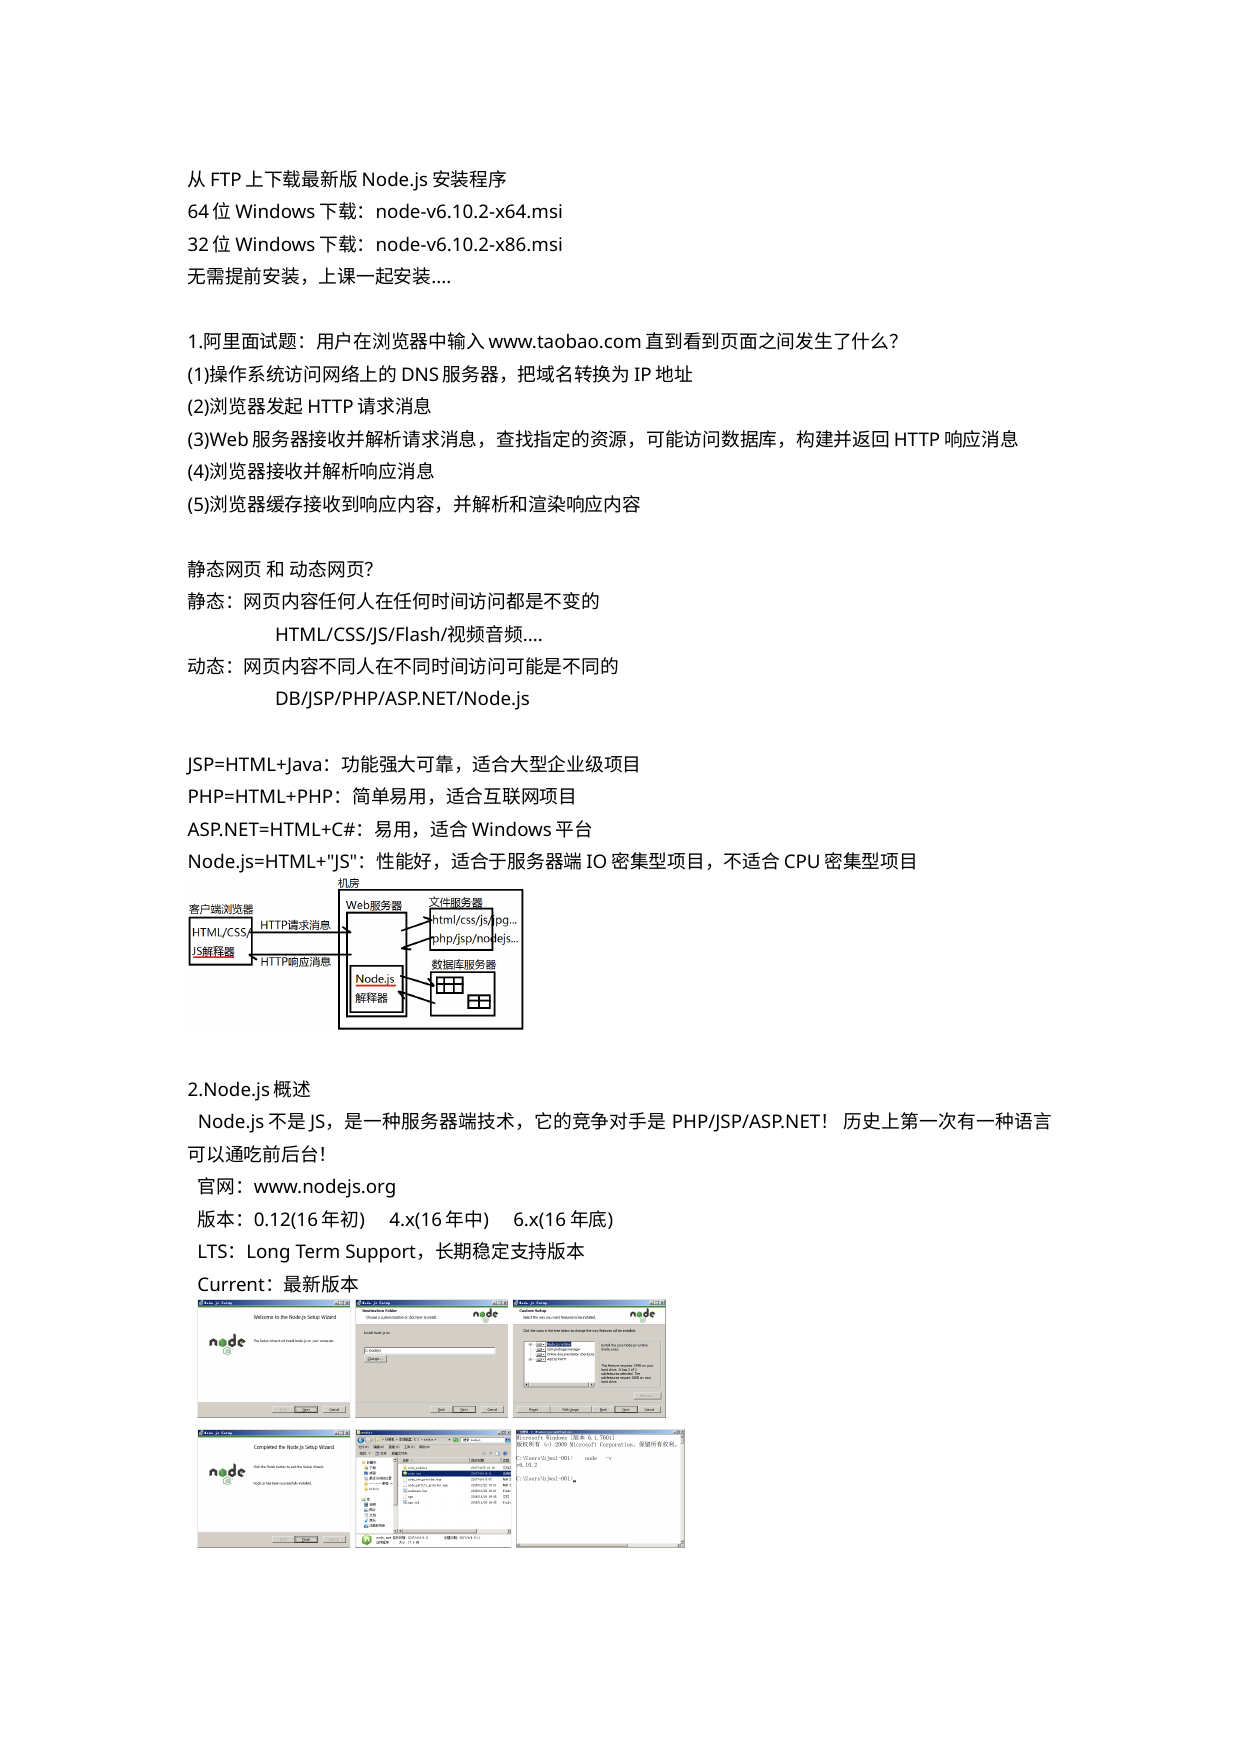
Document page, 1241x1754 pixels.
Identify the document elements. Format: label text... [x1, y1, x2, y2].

picture [187, 877, 525, 1032]
text Node.js=HTML+"JS"：性能好，适合于服务器端IO密集型项目，不适合CPU密集型项目 [187, 844, 1053, 877]
text HTML/CSS/JS/Flash/视频音频.... [187, 617, 1053, 649]
text DB/JSP/PHP/ASP.NET/Node.js [187, 682, 1053, 714]
text (5)浏览器缓存接收到响应内容，并解析和渲染响应内容 [187, 487, 1053, 519]
text Current：最新版本 [187, 1267, 1053, 1299]
picture [355, 1299, 508, 1418]
text 无需提前安装，上课一起安装.... [187, 259, 1053, 292]
text PHP=HTML+PHP：简单易用，适合互联网项目 [187, 779, 1053, 812]
text (4)浏览器接收并解析响应消息 [187, 454, 1053, 487]
text 静态：网页内容任何人在任何时间访问都是不变的 [187, 584, 1053, 617]
text 2.Node.js概述 [187, 1072, 1053, 1104]
text 64位Windows下载：node-v6.10.2-x64.msi [187, 194, 1053, 227]
text 动态：网页内容不同人在不同时间访问可能是不同的 [187, 649, 1053, 682]
text 官网：www.nodejs.org [187, 1169, 1053, 1202]
text 从FTP上下载最新版Node.js安装程序 [187, 162, 1053, 194]
picture [197, 1299, 351, 1418]
text Node.js不是JS，是一种服务器端技术，它的竞争对手是PHP/JSP/ASP.NET！ 历史上第一次有一种语言可以通吃前后台！ [187, 1104, 1053, 1169]
picture [197, 1429, 351, 1548]
text (2)浏览器发起HTTP请求消息 [187, 389, 1053, 422]
text (3)Web服务器接收并解析请求消息，查找指定的资源，可能访问数据库，构建并返回HTTP响应消息 [187, 422, 1053, 454]
picture [512, 1299, 666, 1418]
picture [516, 1429, 685, 1548]
text (1)操作系统访问网络上的DNS服务器，把域名转换为IP地址 [187, 357, 1053, 389]
text 静态网页 和 动态网页？ [187, 552, 1053, 584]
text 版本：0.12(16年初) 4.x(16年中) 6.x(16年底) [187, 1202, 1053, 1234]
text 32位Windows下载：node-v6.10.2-x86.msi [187, 227, 1053, 259]
text JSP=HTML+Java：功能强大可靠，适合大型企业级项目 [187, 747, 1053, 779]
text LTS：Long Term Support，长期稳定支持版本 [187, 1234, 1053, 1267]
text 1.阿里面试题：用户在浏览器中输入www.taobao.com直到看到页面之间发生了什么？ [187, 324, 1053, 357]
text ASP.NET=HTML+C#：易用，适合Windows平台 [187, 812, 1053, 844]
picture [355, 1429, 512, 1548]
